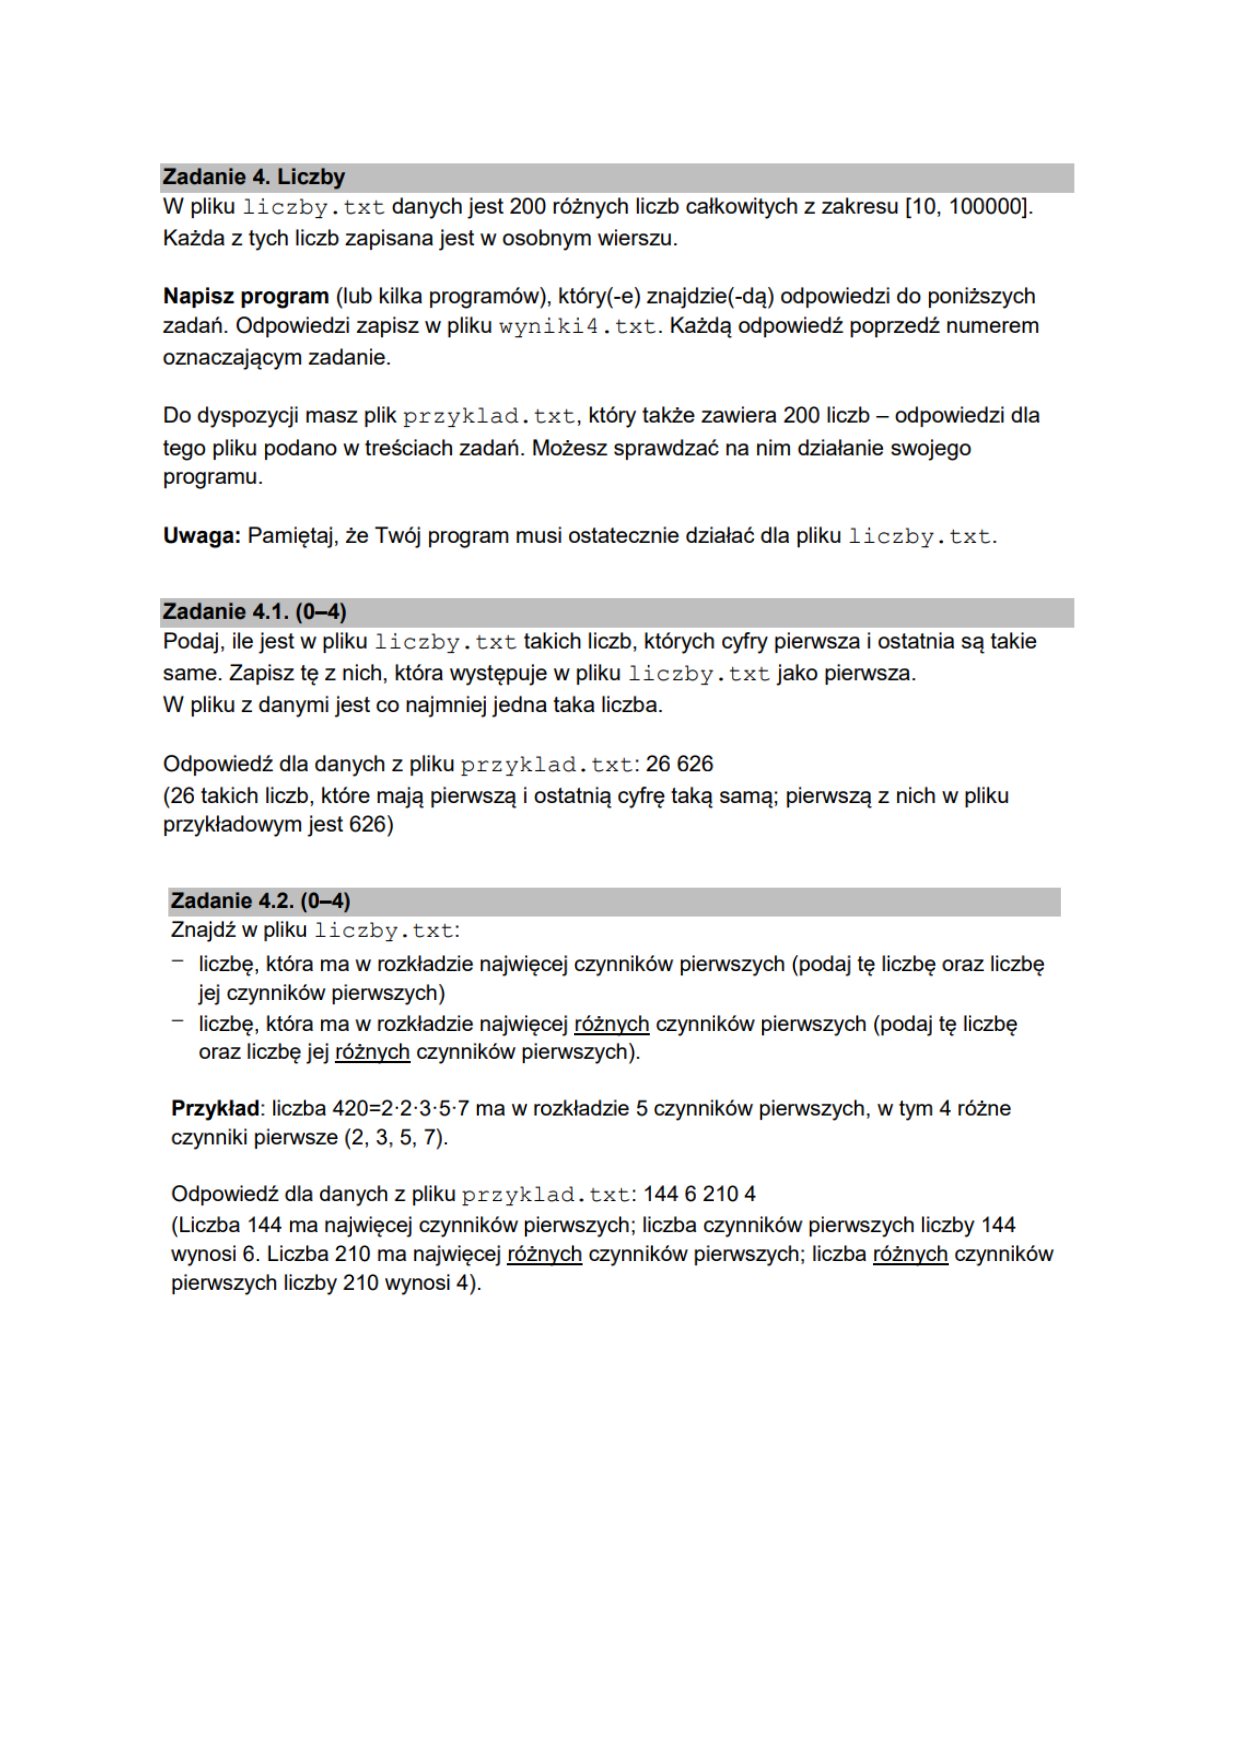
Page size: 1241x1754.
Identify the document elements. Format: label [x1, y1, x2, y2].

picture [147, 877, 1093, 1306]
picture [147, 147, 1093, 567]
picture [147, 586, 1093, 859]
